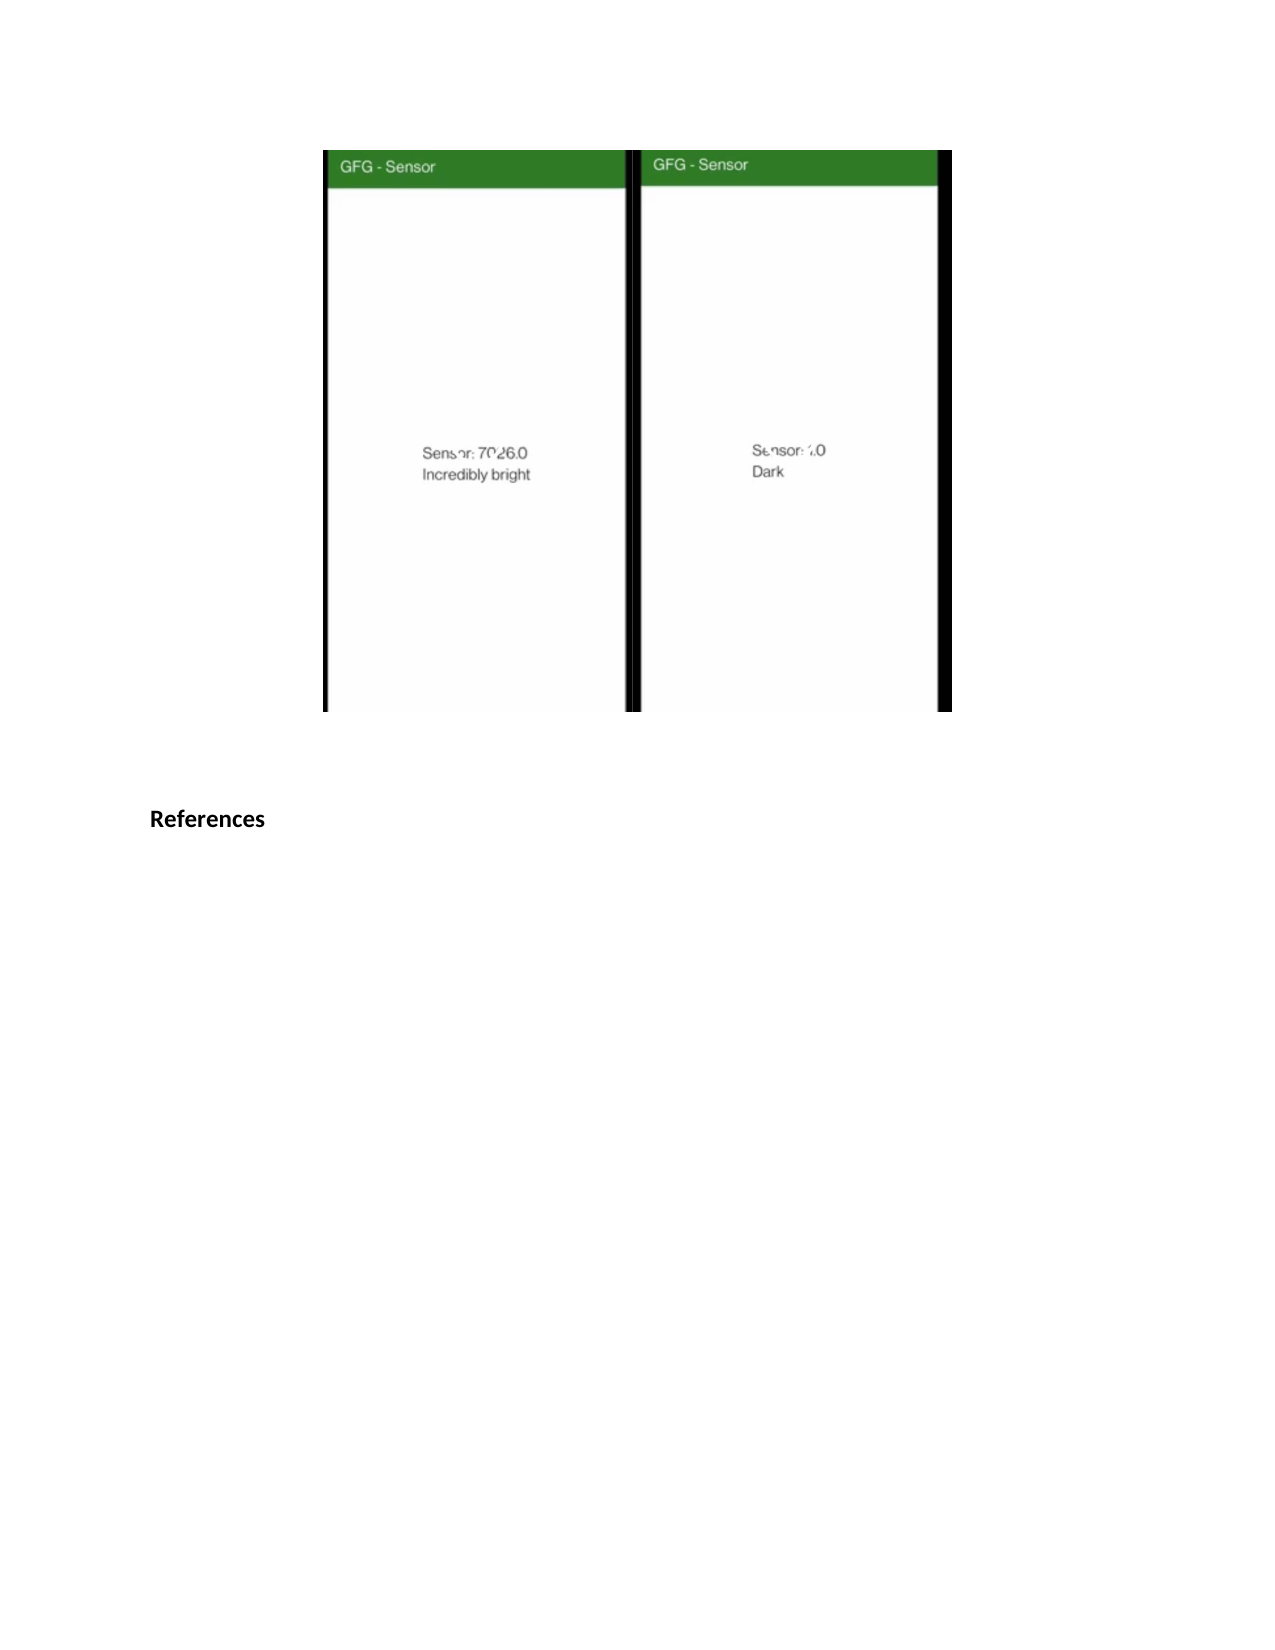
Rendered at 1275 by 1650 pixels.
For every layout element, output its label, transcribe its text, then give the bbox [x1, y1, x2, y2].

picture [323, 150, 952, 712]
text References [150, 803, 1125, 833]
